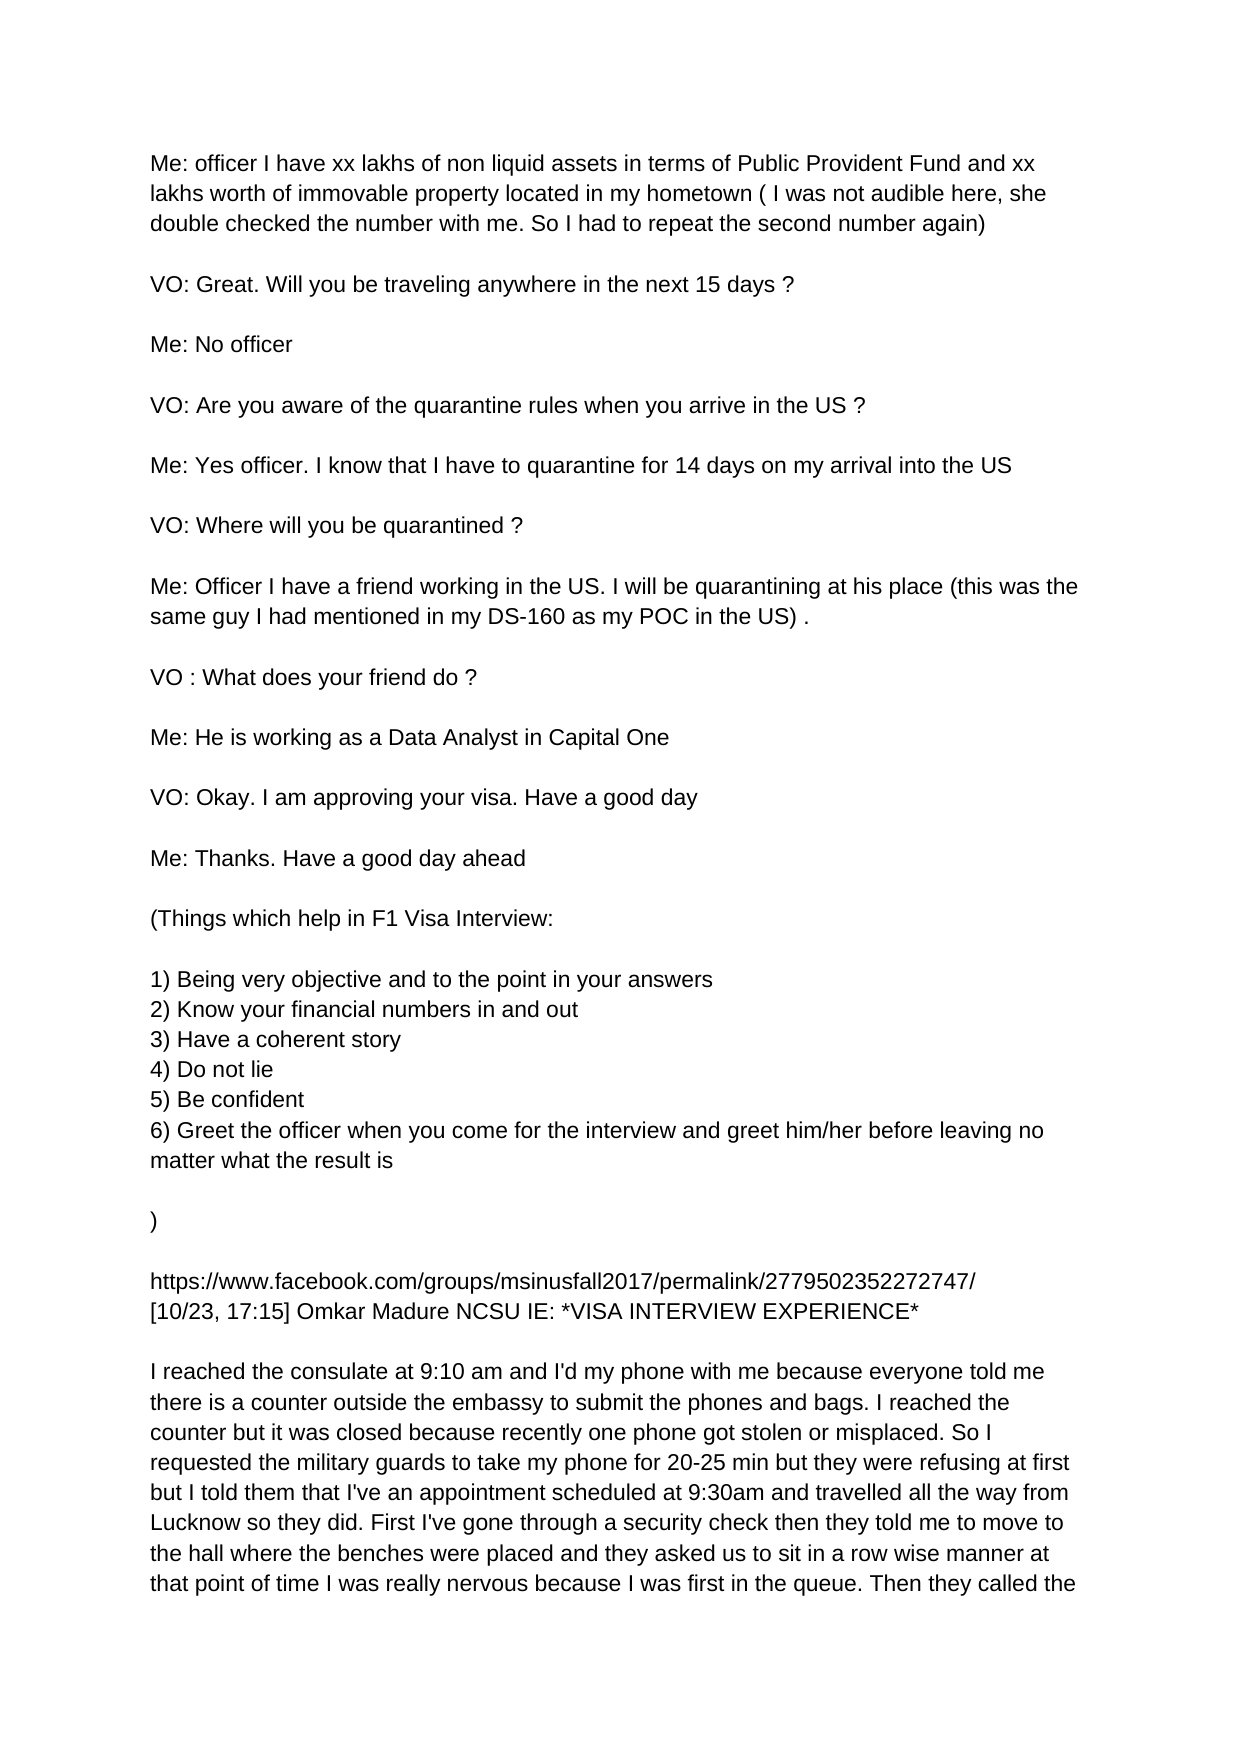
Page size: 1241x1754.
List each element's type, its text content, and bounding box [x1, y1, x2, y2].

text VO: Are you aware of the quarantine rules when you arrive in the US ? [150, 392, 1090, 418]
text VO : What does your friend do ? [150, 663, 1090, 690]
text Me: He is working as a Data Analyst in Capital One [150, 724, 1090, 750]
text 2) Know your financial numbers in and out [150, 996, 1090, 1022]
text [10/23, 17:15] Omkar Madure NCSU IE: *VISA INTERVIEW EXPERIENCE* [150, 1298, 1090, 1324]
text 4) Do not lie [150, 1056, 1090, 1083]
text 3) Have a coherent story [150, 1026, 1090, 1052]
text (Things which help in F1 Visa Interview: [150, 905, 1090, 932]
text ) [150, 1207, 1090, 1234]
text 5) Be confident [150, 1086, 1090, 1113]
text VO: Where will you be quarantined ? [150, 512, 1090, 539]
text Me: Officer I have a friend working in the US. I will be quarantining at his place (this was the same guy I had mentioned in my DS-160 as my POC in the US) . [150, 573, 1090, 629]
text 6) Greet the officer when you come for the interview and greet him/her before leaving no matter what the result is [150, 1117, 1090, 1173]
text https://www.facebook.com/groups/msinusfall2017/permalink/2779502352272747/ [150, 1268, 1090, 1294]
text 1) Being very objective and to the point in your answers [150, 966, 1090, 992]
text Me: Thanks. Have a good day ahead [150, 845, 1090, 871]
text Me: officer I have xx lakhs of non liquid assets in terms of Public Provident Fund and xx lakhs worth of immovable property located in my hometown ( I was not audible here, she double checked the number with me. So I had to repeat the second number again) [150, 150, 1090, 237]
text Me: No officer [150, 331, 1090, 358]
text Me: Yes officer. I know that I have to quarantine for 14 days on my arrival into the US [150, 452, 1090, 478]
text VO: Great. Will you be traveling anywhere in the next 15 days ? [150, 271, 1090, 297]
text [150, 1358, 1090, 1596]
text VO: Okay. I am approving your visa. Have a good day [150, 784, 1090, 811]
